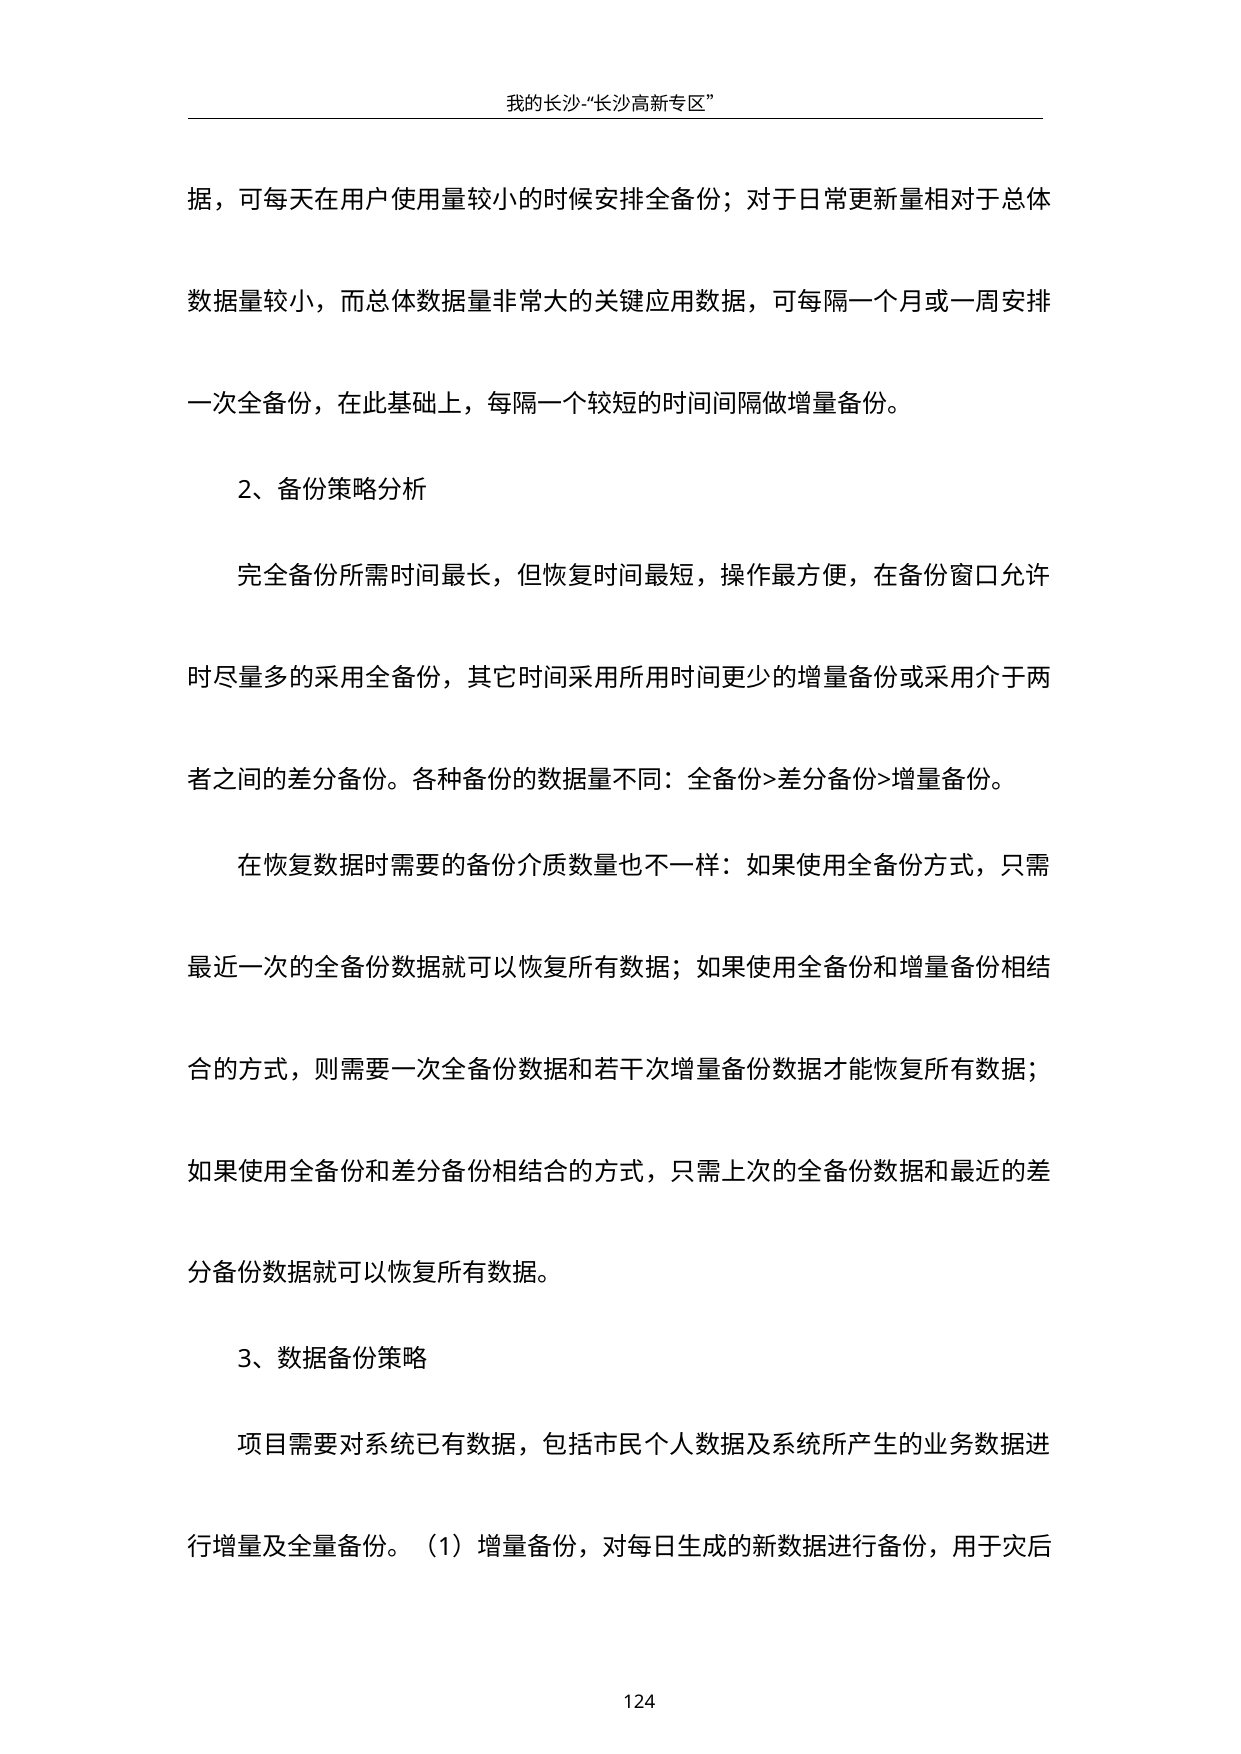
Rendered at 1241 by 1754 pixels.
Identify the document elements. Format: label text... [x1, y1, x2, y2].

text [187, 1409, 1053, 1579]
text 3、数据备份策略 [187, 1323, 1053, 1391]
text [187, 164, 1053, 436]
text 完全备份所需时间最长，但恢复时间最短，操作最方便，在备份窗口允许时尽量多的采用全备份，其它时间采用所用时间更少的增量备份或采用介于两者之间的差分备份。各种备份的数据量不同：全备份>差分备份>增量备份。 [187, 540, 1053, 811]
text 在恢复数据时需要的备份介质数量也不一样：如果使用全备份方式，只需最近一次的全备份数据就可以恢复所有数据；如果使用全备份和增量备份相结合的方式，则需要一次全备份数据和若干次增量备份数据才能恢复所有数据；如果使用全备份和差分备份相结合的方式，只需上次的全备份数据和最近的差分备份数据就可以恢复所有数据。 [187, 829, 1053, 1305]
text 2、备份策略分析 [187, 454, 1053, 522]
